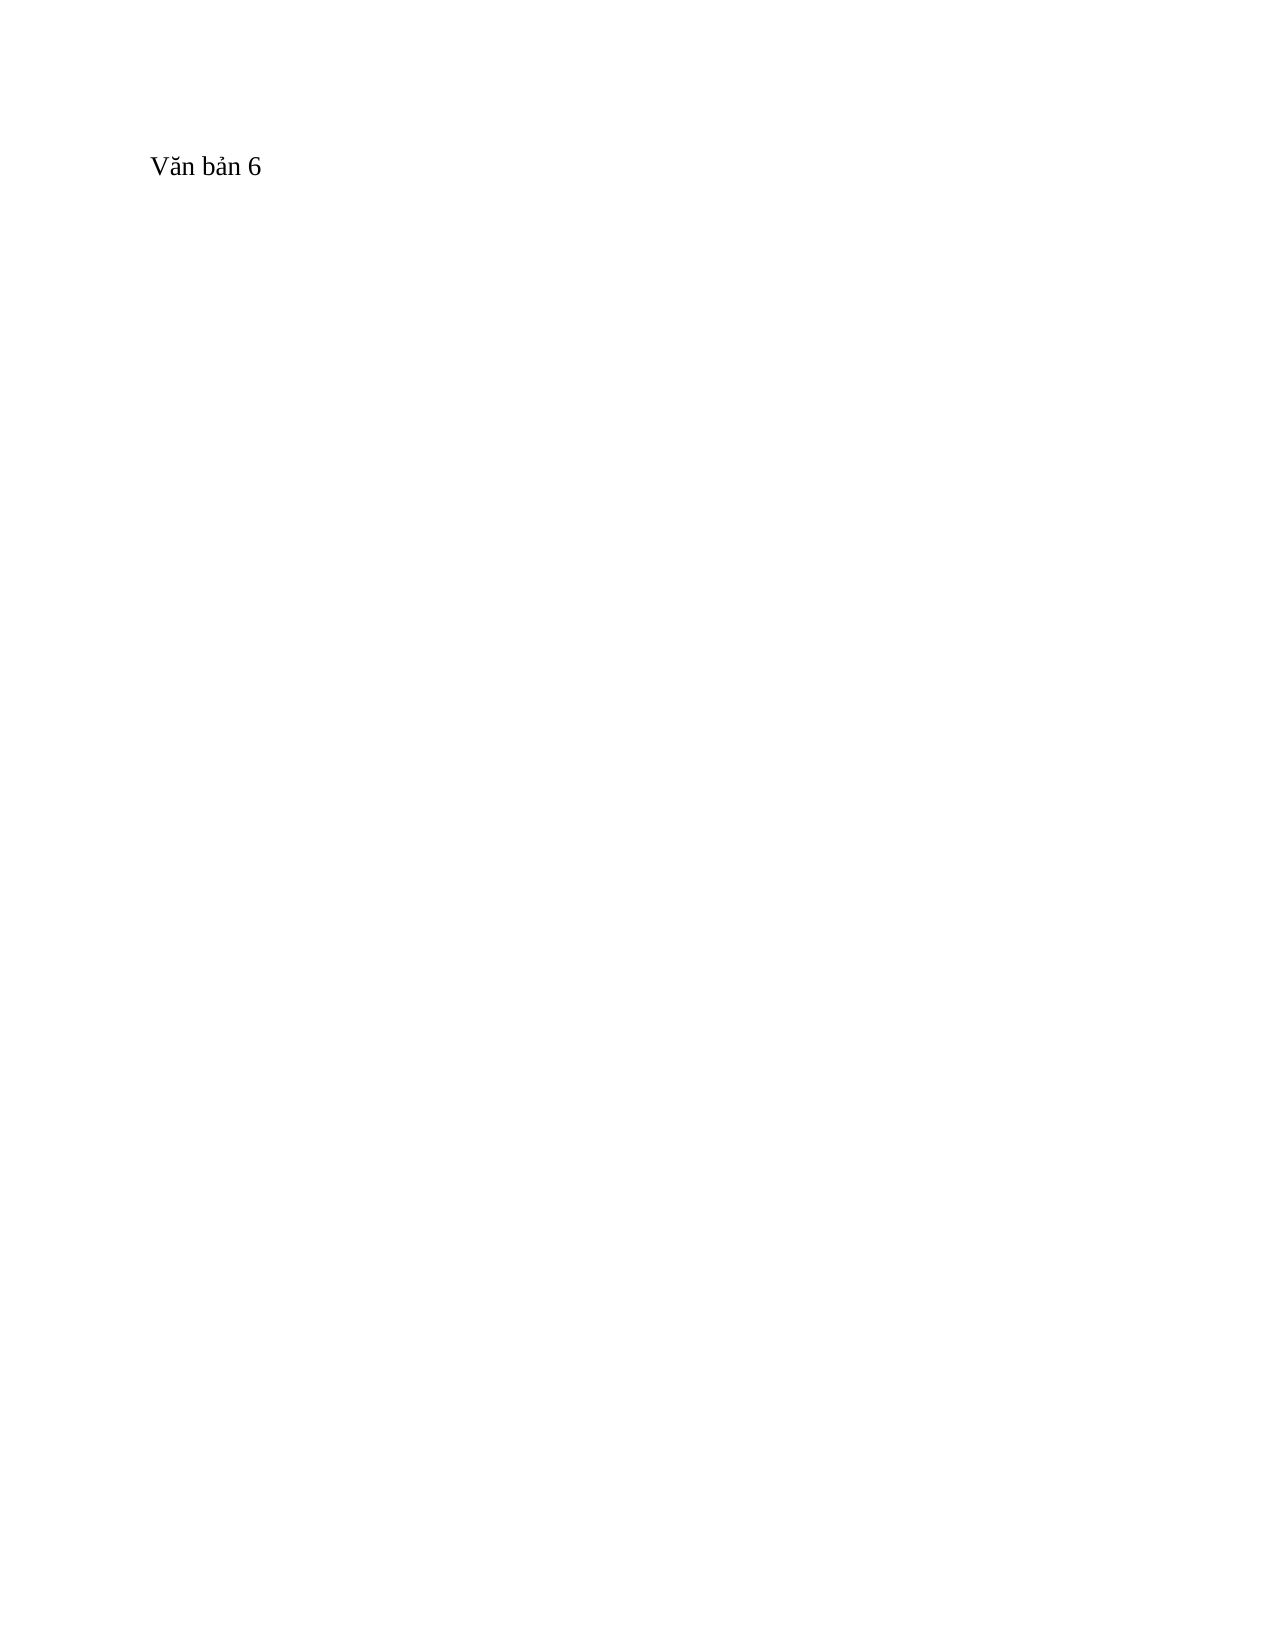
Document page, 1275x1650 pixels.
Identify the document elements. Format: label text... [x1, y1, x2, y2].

text Văn bản 6 [150, 150, 1125, 181]
